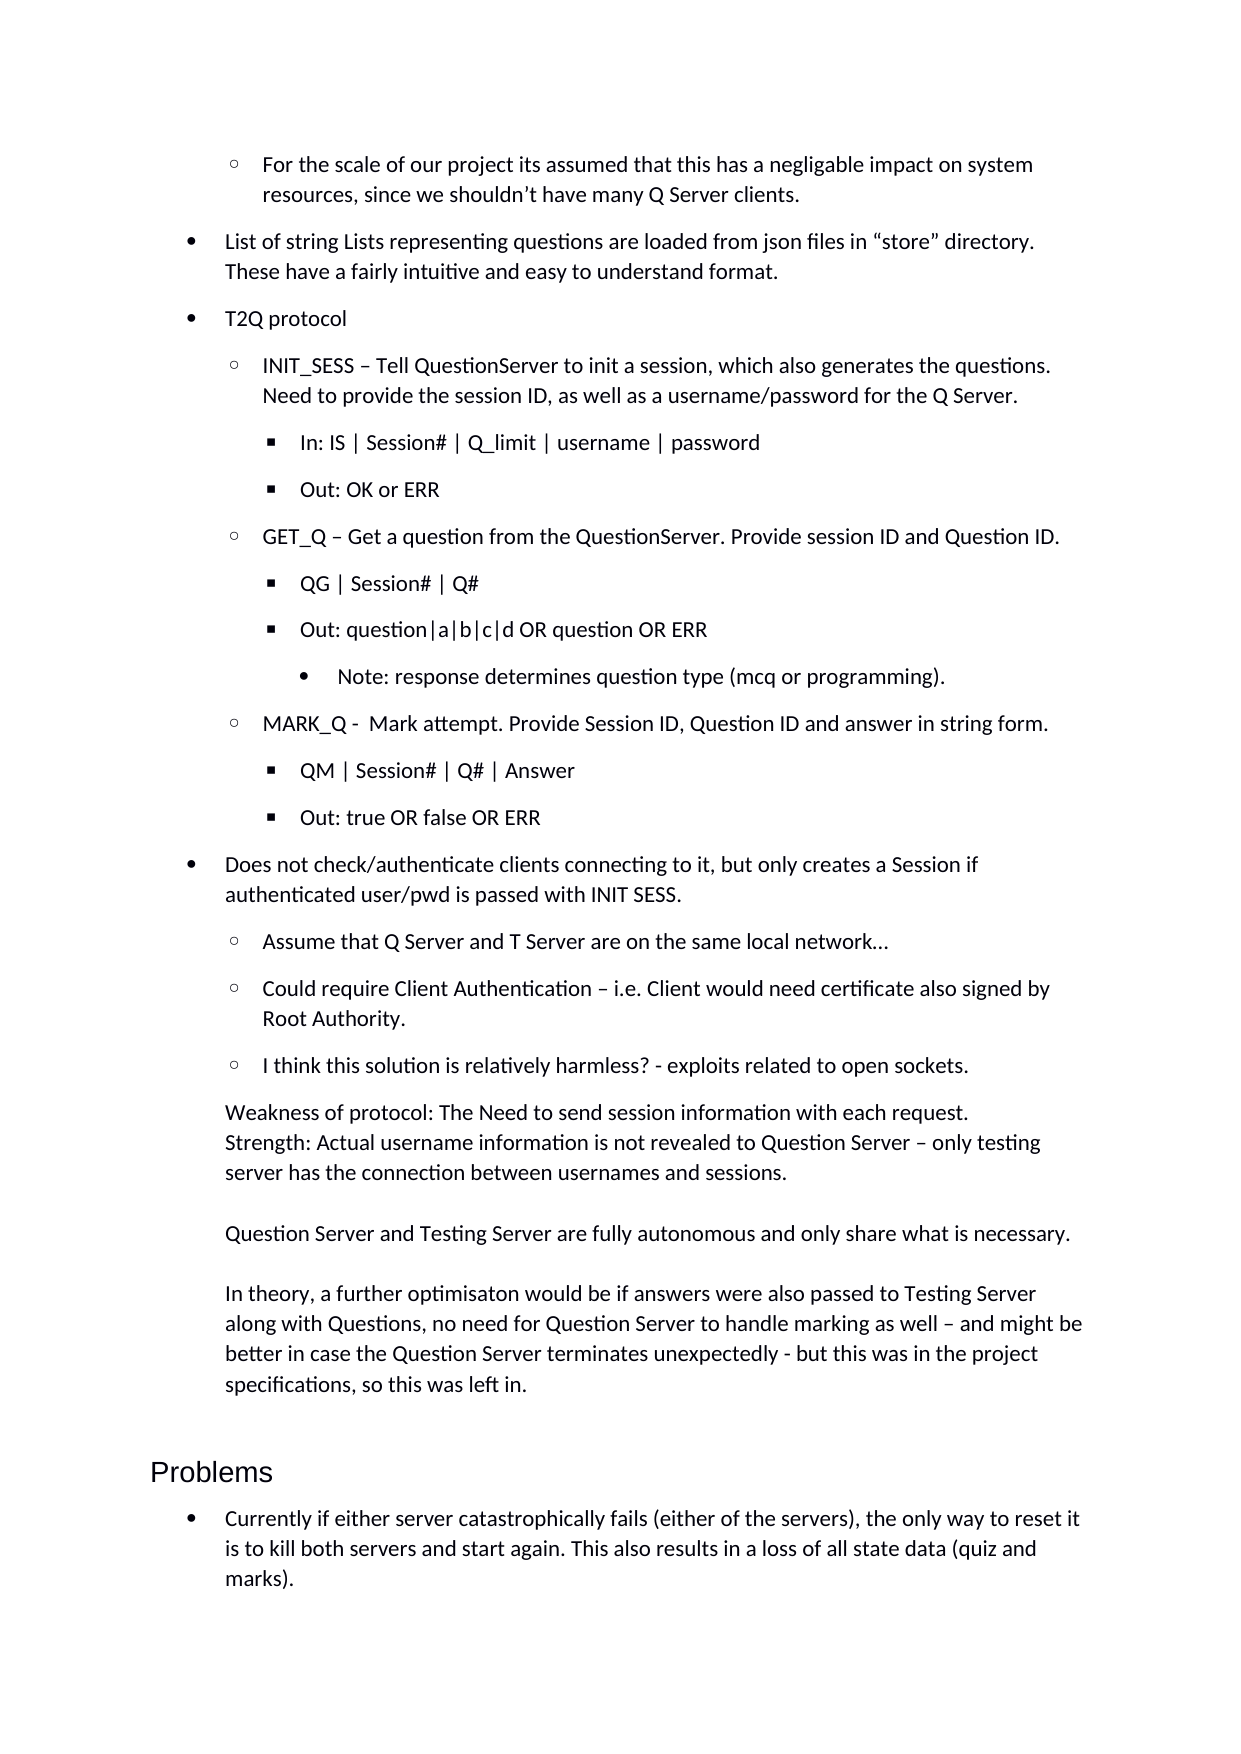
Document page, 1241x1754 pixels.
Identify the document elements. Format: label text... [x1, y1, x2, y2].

list Note: response determines question type (mcq or programming). [300, 662, 1090, 691]
list Assume that Q Server and T Server are on the same local network… [225, 927, 1090, 955]
list Out: question|a|b|c|d OR question OR ERR [262, 616, 1090, 644]
subtitle Problems [150, 1455, 1090, 1489]
list Strength: Actual username information is not revealed to Question Server – only testing server has the connection between usernames and sessions. [225, 1128, 1090, 1186]
list In: IS | Session# | Q_limit | username | password [262, 428, 1090, 456]
list MARK_Q - Mark attempt. Provide Session ID, Question ID and answer in string form. [225, 709, 1090, 737]
list INIT_SESS – Tell QuestionServer to init a session, which also generates the questions. Need to provide the session ID, as well as a username/password for the Q Server. [225, 351, 1090, 409]
list List of string Lists representing questions are loaded from json files in “store” directory. These have a fairly intuitive and easy to understand format. [187, 227, 1090, 285]
list In theory, a further optimisaton would be if answers were also passed to Testing Server along with Questions, no need for Question Server to handle marking as well – and might be better in case the Question Server terminates unexpectedly - but this was in the project specifications, so this was left in. [225, 1279, 1090, 1398]
list Out: OK or ERR [262, 475, 1090, 503]
list For the scale of our project its assumed that this has a negligable impact on system resources, since we shouldn’t have many Q Server clients. [225, 150, 1090, 208]
list QG | Session# | Q# [262, 569, 1090, 597]
list QM | Session# | Q# | Answer [262, 756, 1090, 784]
list I think this solution is relatively harmless? - exploits related to open sockets. [225, 1051, 1090, 1079]
list T2Q protocol [187, 304, 1090, 332]
list Could require Client Authentication – i.e. Client would need certificate also signed by Root Authority. [225, 974, 1090, 1032]
list Question Server and Testing Server are fully autonomous and only share what is necessary. [225, 1219, 1090, 1247]
list GET_Q – Get a question from the QuestionServer. Provide session ID and Question ID. [225, 522, 1090, 550]
list Out: true OR false OR ERR [262, 803, 1090, 831]
list Weakness of protocol: The Need to send session information with each request. [225, 1098, 1090, 1126]
list Currently if either server catastrophically fails (either of the servers), the only way to reset it is to kill both servers and start again. This also results in a loss of all state data (quiz and marks). [187, 1504, 1090, 1592]
list Does not check/authenticate clients connecting to it, but only creates a Session if authenticated user/pwd is passed with INIT SESS. [187, 850, 1090, 908]
